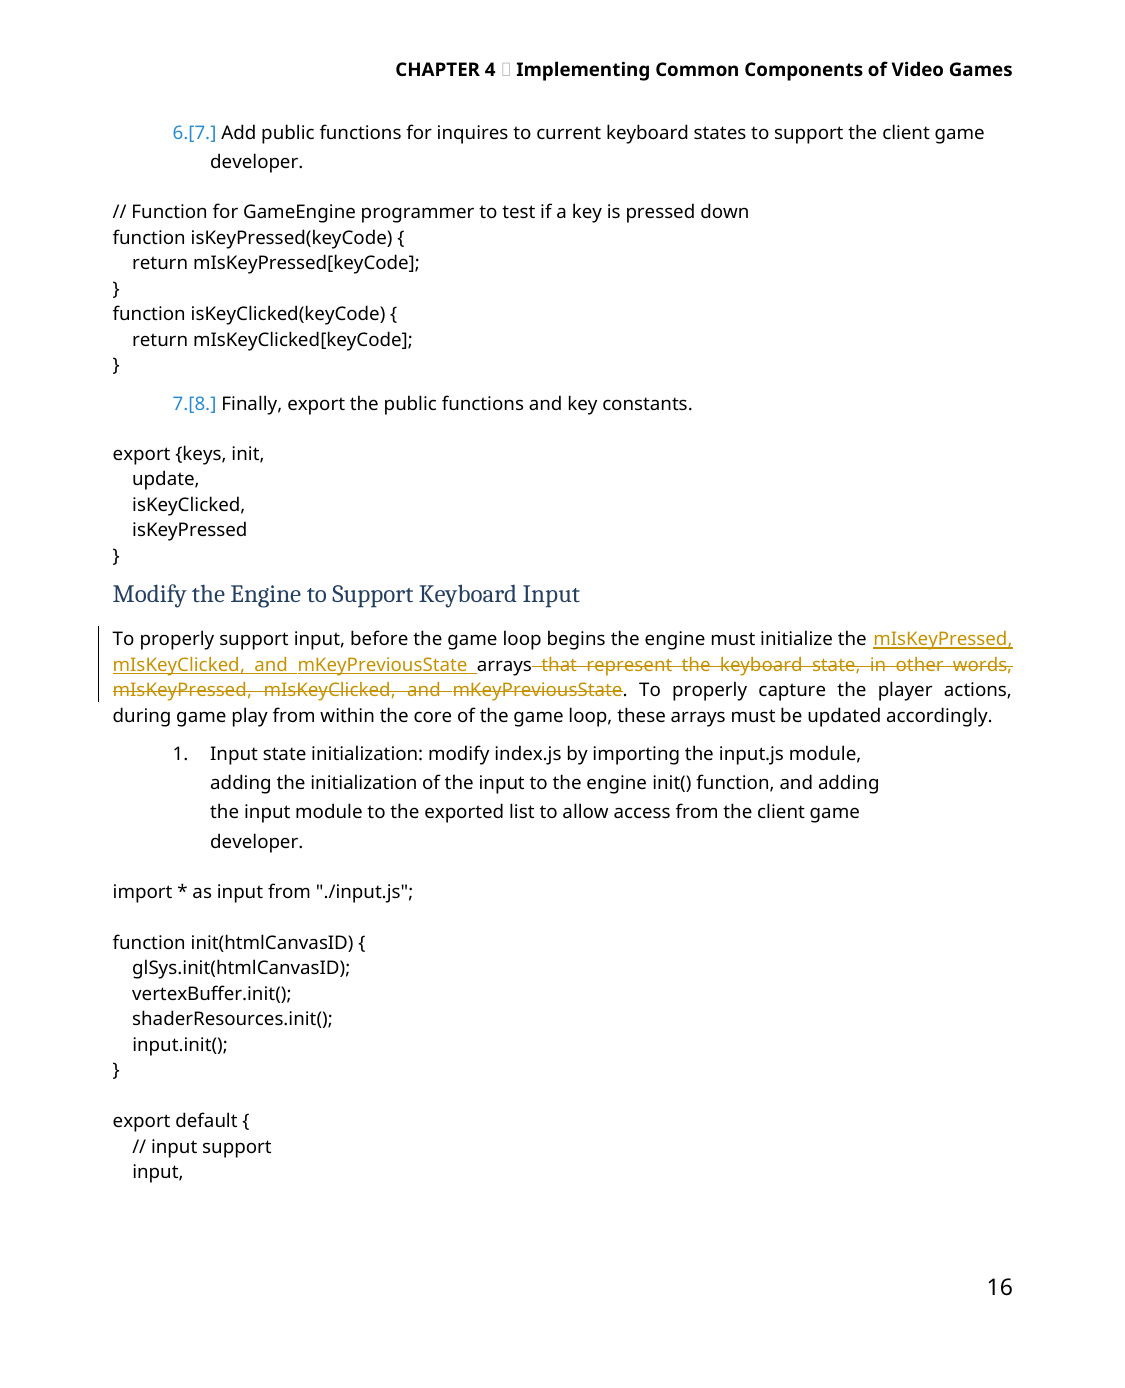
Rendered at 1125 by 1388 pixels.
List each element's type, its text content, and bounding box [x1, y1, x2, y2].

subtitle Modify the Engine to Support Keyboard Input [112, 580, 1012, 609]
text To properly support input, before the game loop begins the engine must initialize the arrays. To properly capture the player actions, during game play from within the core of the game loop, these arrays must be updated accordingly. [112, 626, 1012, 728]
text } [112, 275, 1012, 301]
list Input state initialization: modify index.js by importing the input.js module, adding the initialization of the input to the engine init() function, and adding the input module to the exported list to allow access from the client game developer. [172, 740, 892, 853]
text glSys.init(htmlCanvasID); [112, 954, 1012, 980]
text // Function for GameEngine programmer to test if a key is pressed down [112, 199, 1012, 224]
text input.init(); [112, 1031, 1012, 1057]
text export {keys, init, [112, 440, 1012, 465]
text isKeyPressed [112, 516, 1012, 542]
text } [112, 542, 1012, 567]
text update, [112, 465, 1012, 491]
list Add public functions for inquires to current keyboard states to support the client game developer. [172, 119, 1012, 174]
text function init(htmlCanvasID) { [112, 929, 1012, 954]
text vertexBuffer.init(); [112, 980, 1012, 1006]
text export default { [112, 1108, 1012, 1133]
text } [112, 352, 1012, 377]
text shaderResources.init(); [112, 1006, 1012, 1031]
text input, [112, 1159, 1012, 1184]
list Finally, export the public functions and key constants. [172, 390, 1012, 415]
text } [112, 1057, 1012, 1082]
text import * as input from "./input.js"; [112, 878, 1012, 903]
text return mIsKeyClicked[keyCode]; [112, 326, 1012, 352]
text return mIsKeyPressed[keyCode]; [112, 250, 1012, 275]
text function isKeyPressed(keyCode) { [112, 224, 1012, 250]
text // input support [112, 1133, 1012, 1159]
text isKeyClicked, [112, 491, 1012, 516]
text function isKeyClicked(keyCode) { [112, 301, 1012, 326]
